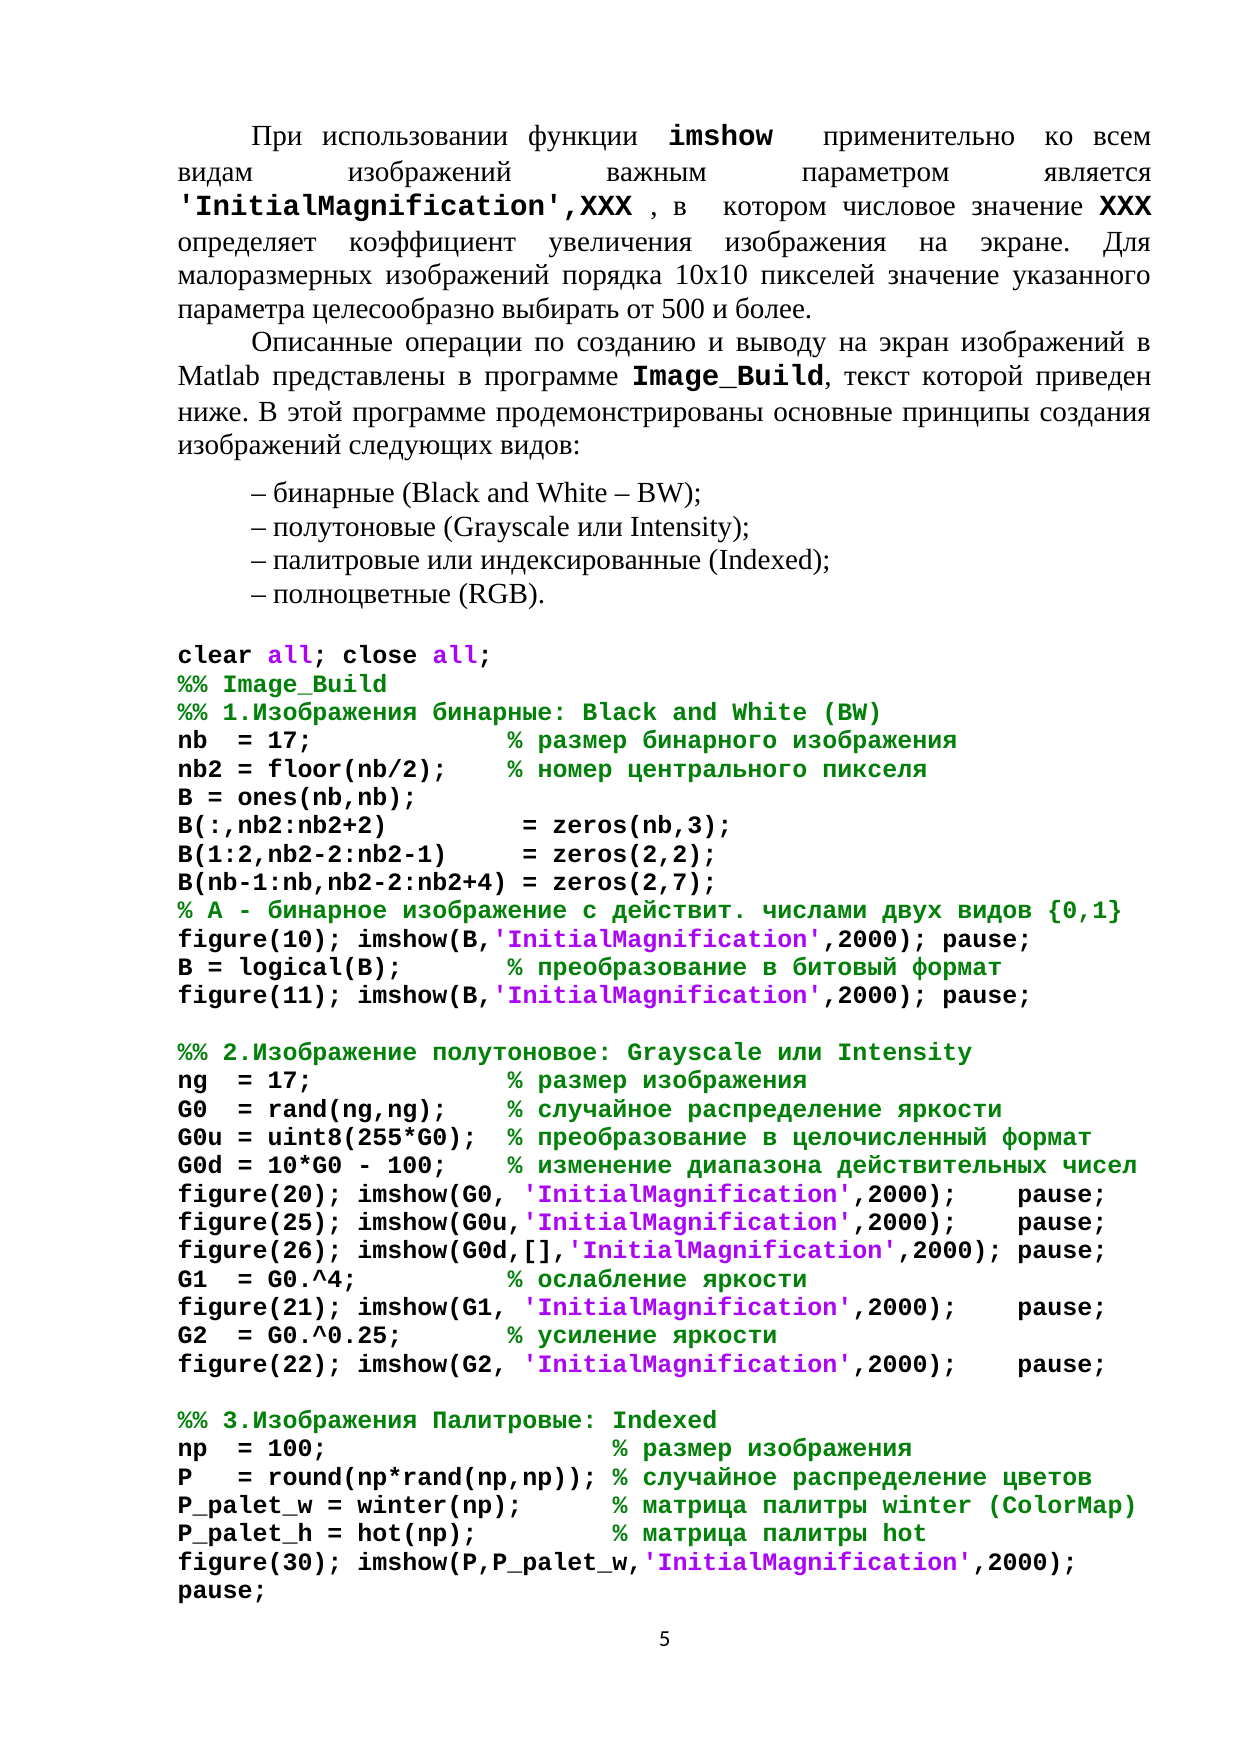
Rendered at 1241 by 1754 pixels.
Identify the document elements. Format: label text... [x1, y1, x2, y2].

text nb2 = floor(nb/2); % номер центрального пикселя [177, 756, 1152, 785]
text figure(25); imshow(G0u,'InitialMagnification',2000); pause; [177, 1209, 1152, 1238]
text B(nb-1:nb,nb2-2:nb2+4) = zeros(2,7); [177, 870, 1152, 898]
text figure(26); imshow(G0d,[],'InitialMagnification',2000); pause; [177, 1238, 1152, 1266]
text B = logical(B); % преобразование в битовый формат [177, 955, 1152, 983]
text %% Image_Build [177, 671, 1152, 700]
text – палитровые или индексированные (Indexed); [177, 542, 1152, 576]
text figure(30); imshow(P,P_palet_w,'InitialMagnification',2000); pause; [177, 1549, 1152, 1606]
text Описанные операции по созданию и выводу на экран изображений в Matlab представлены в программе Image_Build, текст которой приведен ниже. В этой программе продемонстрированы основные принципы создания изображений следующих видов: [177, 324, 1152, 461]
text % A - бинарное изображение с действит. числами двух видов {0,1} [177, 898, 1152, 926]
text ng = 17; % размер изображения [177, 1068, 1152, 1096]
text clear all; close all; [177, 643, 1152, 671]
text P_palet_h = hot(np); % матрица палитры hot [177, 1521, 1152, 1549]
text G1 = G0.^4; % ослабление яркости [177, 1266, 1152, 1294]
text B(:,nb2:nb2+2) = zeros(nb,3); [177, 813, 1152, 841]
text nb = 17; % размер бинарного изображения [177, 728, 1152, 756]
text При использовании функции imshow применительно ко всем видам изображений важным параметром является 'InitialMagnification',XXX , в котором числовое значение XXX определяет коэффициент увеличения изображения на экране. Для малоразмерных изображений порядка 10х10 пикселей значение указанного параметра целесообразно выбирать от 500 и более. [177, 118, 1152, 324]
text P = round(np*rand(np,np)); % случайное распределение цветов [177, 1464, 1152, 1492]
text G0u = uint8(255*G0); % преобразование в целочисленный формат [177, 1124, 1152, 1153]
text figure(21); imshow(G1, 'InitialMagnification',2000); pause; [177, 1294, 1152, 1323]
text figure(10); imshow(B,'InitialMagnification',2000); pause; [177, 926, 1152, 955]
text %% 3.Изображения Палитровые: Indexed [177, 1407, 1152, 1436]
text – бинарные (Black and White – BW); [177, 475, 1152, 509]
text figure(11); imshow(B,'InitialMagnification',2000); pause; [177, 983, 1152, 1011]
text G2 = G0.^0.25; % усиление яркости [177, 1323, 1152, 1351]
text – полутоновые (Grayscale или Intensity); [177, 509, 1152, 542]
text P_palet_w = winter(np); % матрица палитры winter (ColorMap) [177, 1492, 1152, 1521]
text figure(20); imshow(G0, 'InitialMagnification',2000); pause; [177, 1181, 1152, 1209]
text np = 100; % размер изображения [177, 1436, 1152, 1464]
text G0d = 10*G0 - 100; % изменение диапазона действительных чисел [177, 1153, 1152, 1181]
text – полноцветные (RGB). [177, 576, 1152, 609]
text B(1:2,nb2-2:nb2-1) = zeros(2,2); [177, 841, 1152, 870]
text G0 = rand(ng,ng); % случайное распределение яркости [177, 1096, 1152, 1124]
text B = ones(nb,nb); [177, 785, 1152, 813]
text figure(22); imshow(G2, 'InitialMagnification',2000); pause; [177, 1351, 1152, 1379]
text %% 1.Изображения бинарные: Black and White (BW) [177, 700, 1152, 728]
text %% 2.Изображение полутоновое: Grayscale или Intensity [177, 1039, 1152, 1068]
